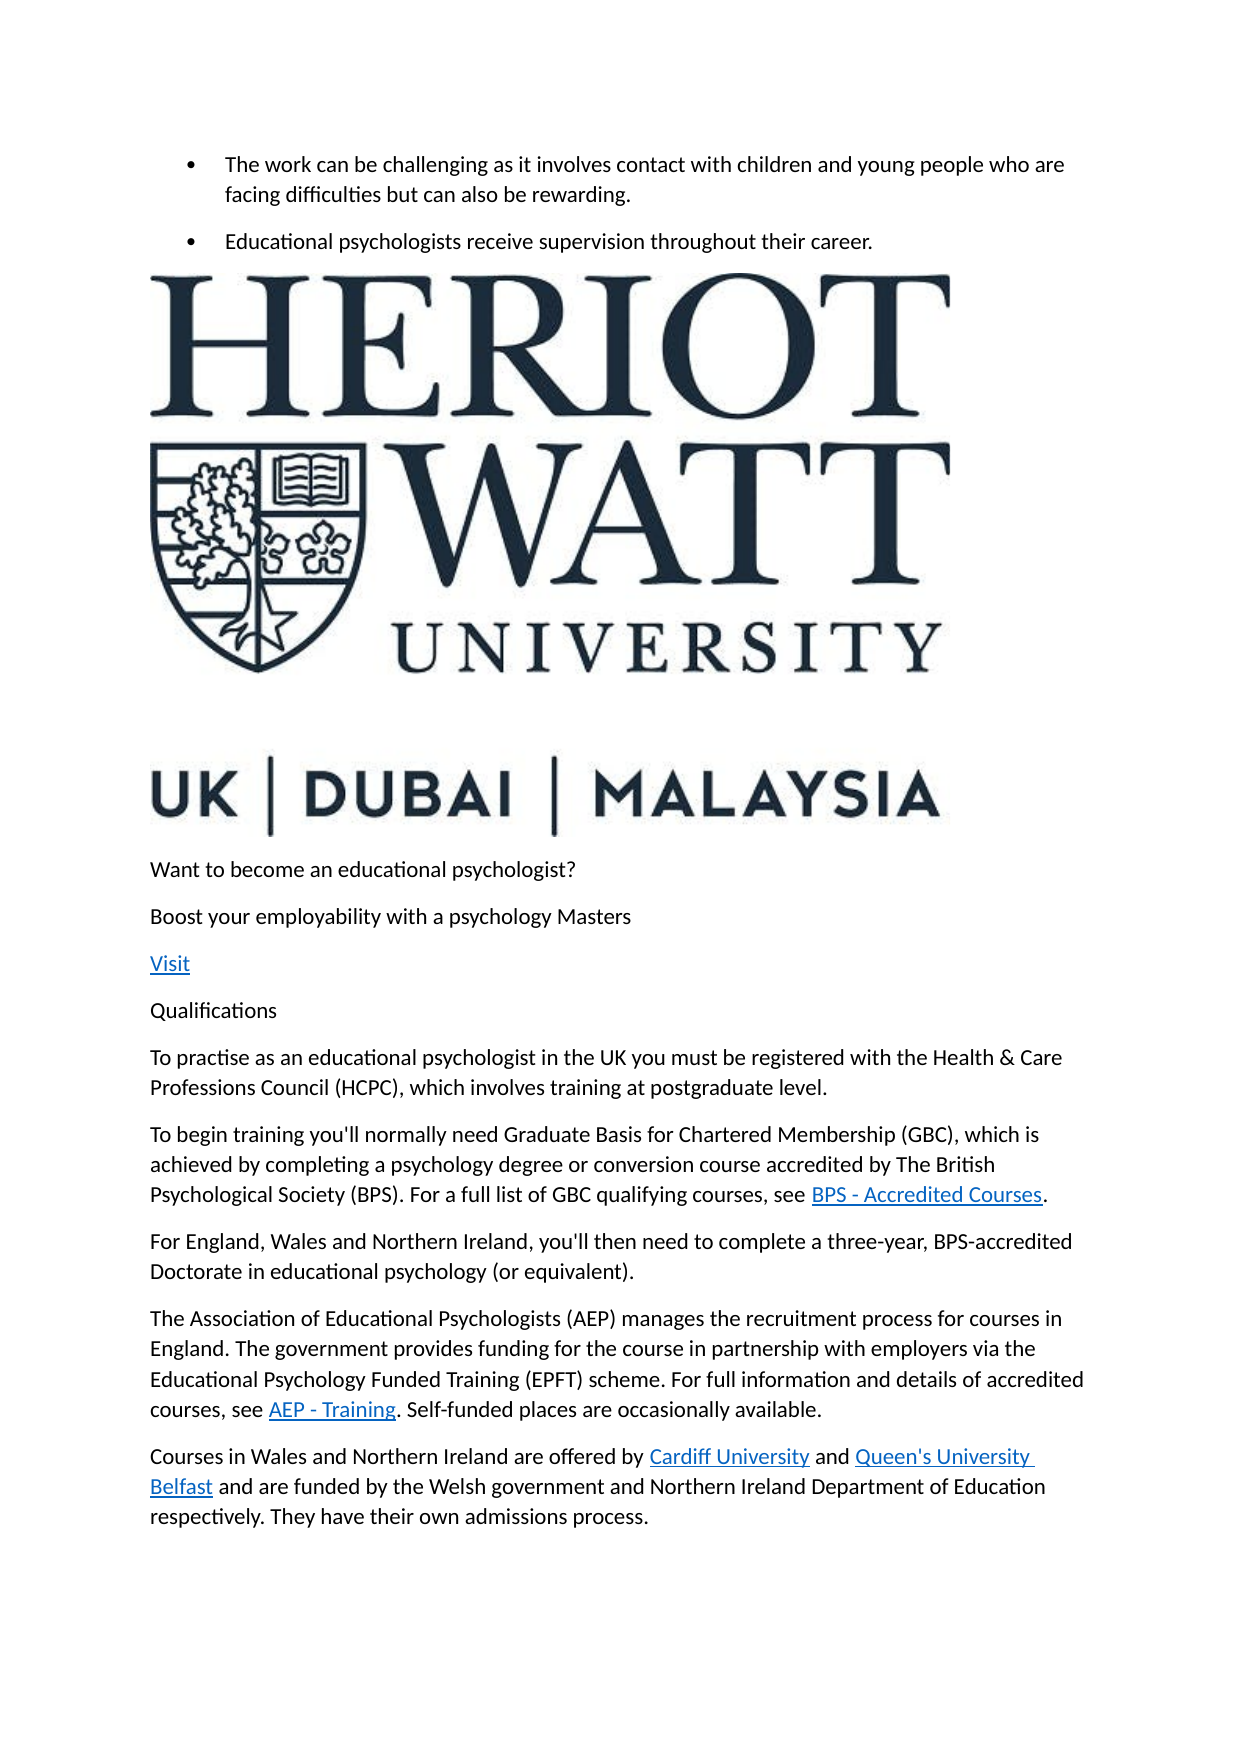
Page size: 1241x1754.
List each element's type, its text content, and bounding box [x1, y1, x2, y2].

text The Association of Educational Psychologists (AEP) manages the recruitment process for courses in England. The government provides funding for the course in partnership with employers via the Educational Psychology Funded Training (EPFT) scheme. For full information and details of accredited courses, see AEP - Training. Self-funded places are occasionally available. [150, 1304, 1090, 1423]
list The work can be challenging as it involves contact with children and young people who are facing difficulties but can also be rewarding. [187, 150, 1090, 208]
picture [150, 273, 951, 837]
list Educational psychologists receive supervision throughout their career. [187, 227, 1090, 255]
text Qualifications [150, 996, 1090, 1024]
text Courses in Wales and Northern Ireland are offered by Cardiff University and Queen's University Belfast and are funded by the Welsh government and Northern Ireland Department of Education respectively. They have their own admissions process. [150, 1442, 1090, 1530]
text Boost your employability with a psychology Masters [150, 902, 1090, 930]
text Visit [150, 949, 1090, 977]
text To practise as an educational psychologist in the UK you must be registered with the Health & Care Professions Council (HCPC), which involves training at postgraduate level. [150, 1043, 1090, 1101]
text Want to become an educational psychologist? [150, 855, 1090, 883]
text For England, Wales and Northern Ireland, you'll then need to complete a three-year, BPS-accredited Doctorate in educational psychology (or equivalent). [150, 1227, 1090, 1285]
text To begin training you'll normally need Graduate Basis for Chartered Membership (GBC), which is achieved by completing a psychology degree or conversion course accredited by The British Psychological Society (BPS). For a full list of GBC qualifying courses, see BPS - Accredited Courses. [150, 1120, 1090, 1208]
